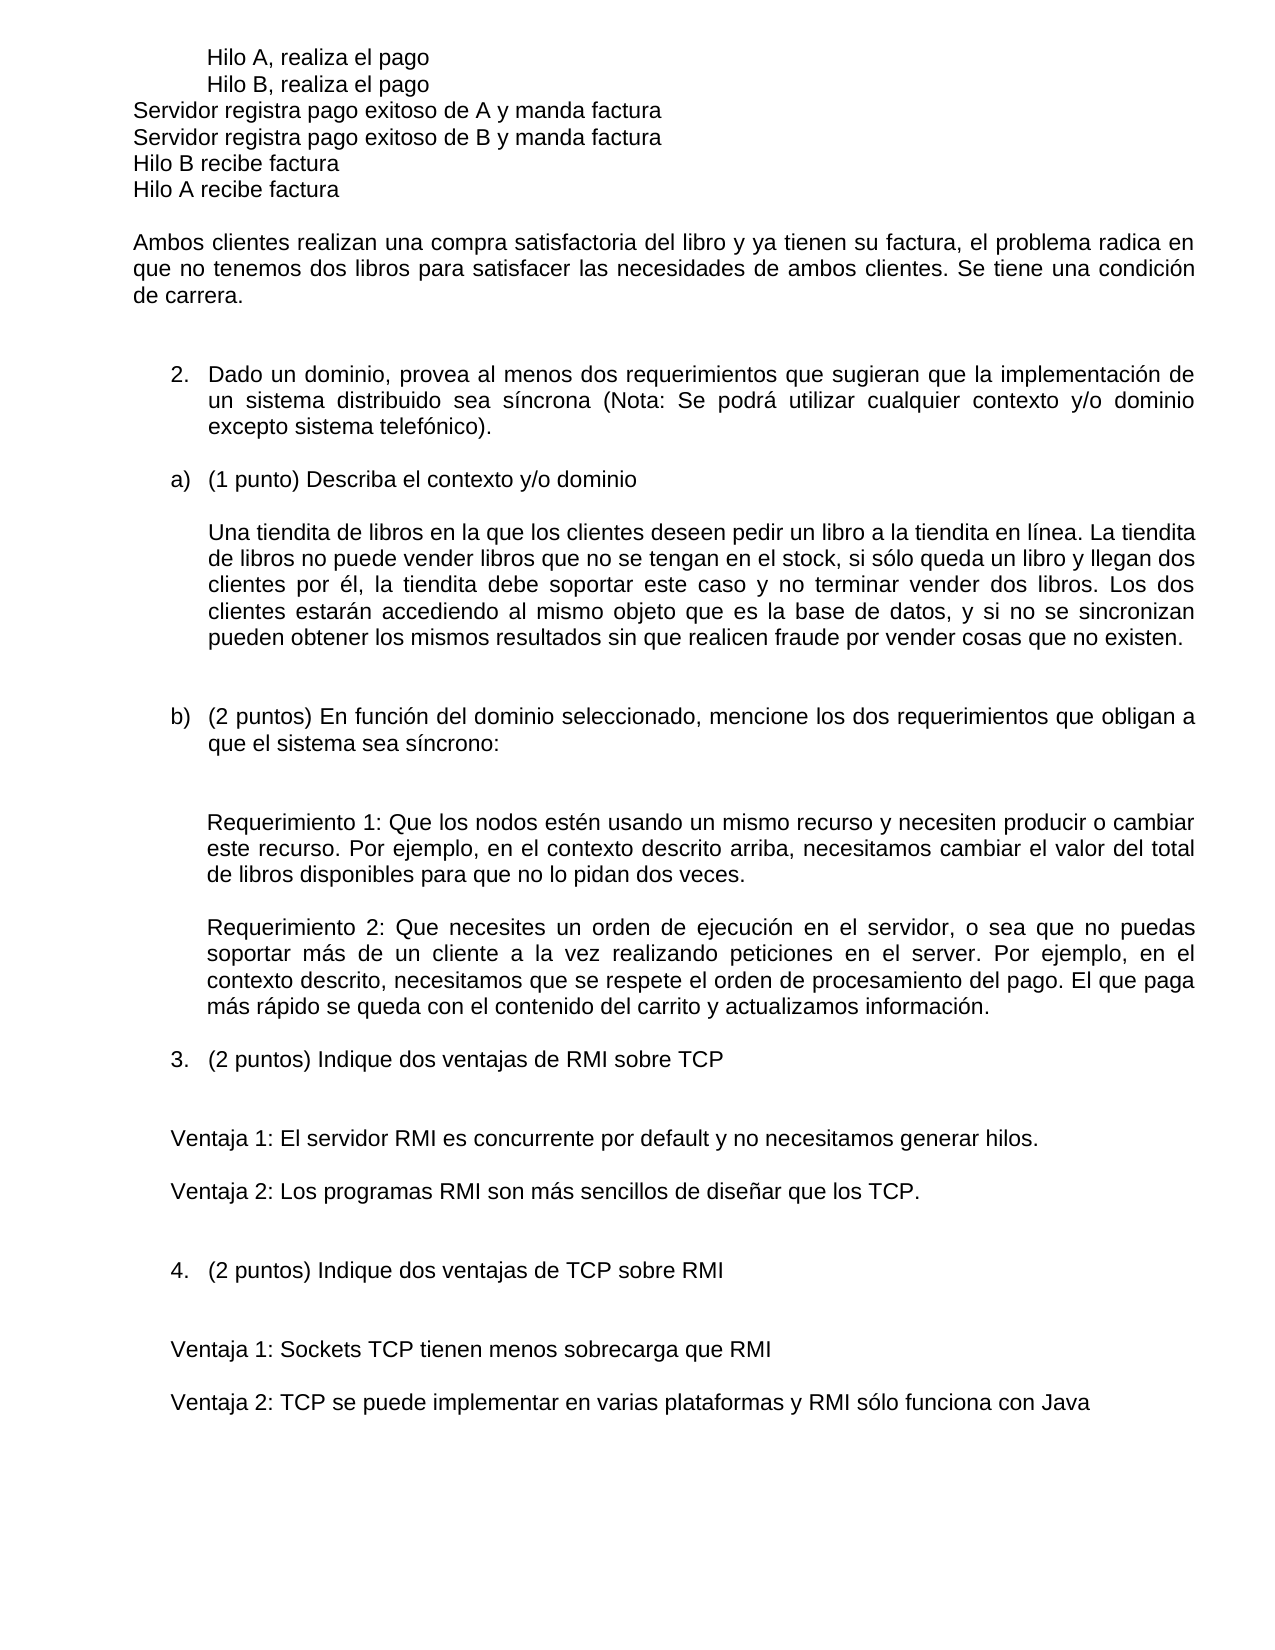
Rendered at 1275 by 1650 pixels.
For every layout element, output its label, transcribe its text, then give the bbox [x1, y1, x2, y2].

text Requerimiento 2: Que necesites un orden de ejecución en el servidor, o sea que no puedas soportar más de un cliente a la vez realizando peticiones en el server. Por ejemplo, en el contexto descrito, necesitamos que se respete el orden de procesamiento del pago. El que paga más rápido se queda con el contenido del carrito y actualizamos información. [207, 914, 1196, 1019]
text Ventaja 1: Sockets TCP tienen menos sobrecarga que RMI [133, 1336, 1196, 1362]
text Ventaja 1: El servidor RMI es concurrente por default y no necesitamos generar hilos. [133, 1125, 1196, 1151]
list Dado un dominio, provea al menos dos requerimientos que sugieran que la implementación de un sistema distribuido sea síncrona (Nota: Se podrá utilizar cualquier contexto y/o dominio excepto sistema telefónico). [170, 361, 1196, 440]
text Hilo A recibe factura [133, 176, 1196, 202]
list (2 puntos) Indique dos ventajas de TCP sobre RMI [170, 1257, 1196, 1283]
list (2 puntos) Indique dos ventajas de RMI sobre TCP [170, 1046, 1196, 1072]
text Ventaja 2: TCP se puede implementar en varias plataformas y RMI sólo funciona con Java [133, 1388, 1196, 1415]
list (2 puntos) En función del dominio seleccionado, mencione los dos requerimientos que obligan a que el sistema sea síncrono: [170, 703, 1196, 756]
text Servidor registra pago exitoso de B y manda factura [133, 123, 1196, 150]
text Ventaja 2: Los programas RMI son más sencillos de diseñar que los TCP. [133, 1178, 1196, 1204]
text Ambos clientes realizan una compra satisfactoria del libro y ya tienen su factura, el problema radica en que no tenemos dos libros para satisfacer las necesidades de ambos clientes. Se tiene una condición de carrera. [133, 229, 1196, 308]
text Hilo B recibe factura [133, 150, 1196, 176]
text Hilo A, realiza el pago [133, 44, 1196, 71]
text Hilo B, realiza el pago [133, 71, 1196, 97]
text Servidor registra pago exitoso de A y manda factura [133, 97, 1196, 123]
list Una tiendita de libros en la que los clientes deseen pedir un libro a la tiendita en línea. La tiendita de libros no puede vender libros que no se tengan en el stock, si sólo queda un libro y llegan dos clientes por él, la tiendita debe soportar este caso y no terminar vender dos libros. Los dos clientes estarán accediendo al mismo objeto que es la base de datos, y si no se sincronizan pueden obtener los mismos resultados sin que realicen fraude por vender cosas que no existen. [208, 519, 1196, 651]
text Requerimiento 1: Que los nodos estén usando un mismo recurso y necesiten producir o cambiar este recurso. Por ejemplo, en el contexto descrito arriba, necesitamos cambiar el valor del total de libros disponibles para que no lo pidan dos veces. [207, 809, 1196, 888]
list (1 punto) Describa el contexto y/o dominio [170, 466, 1196, 492]
